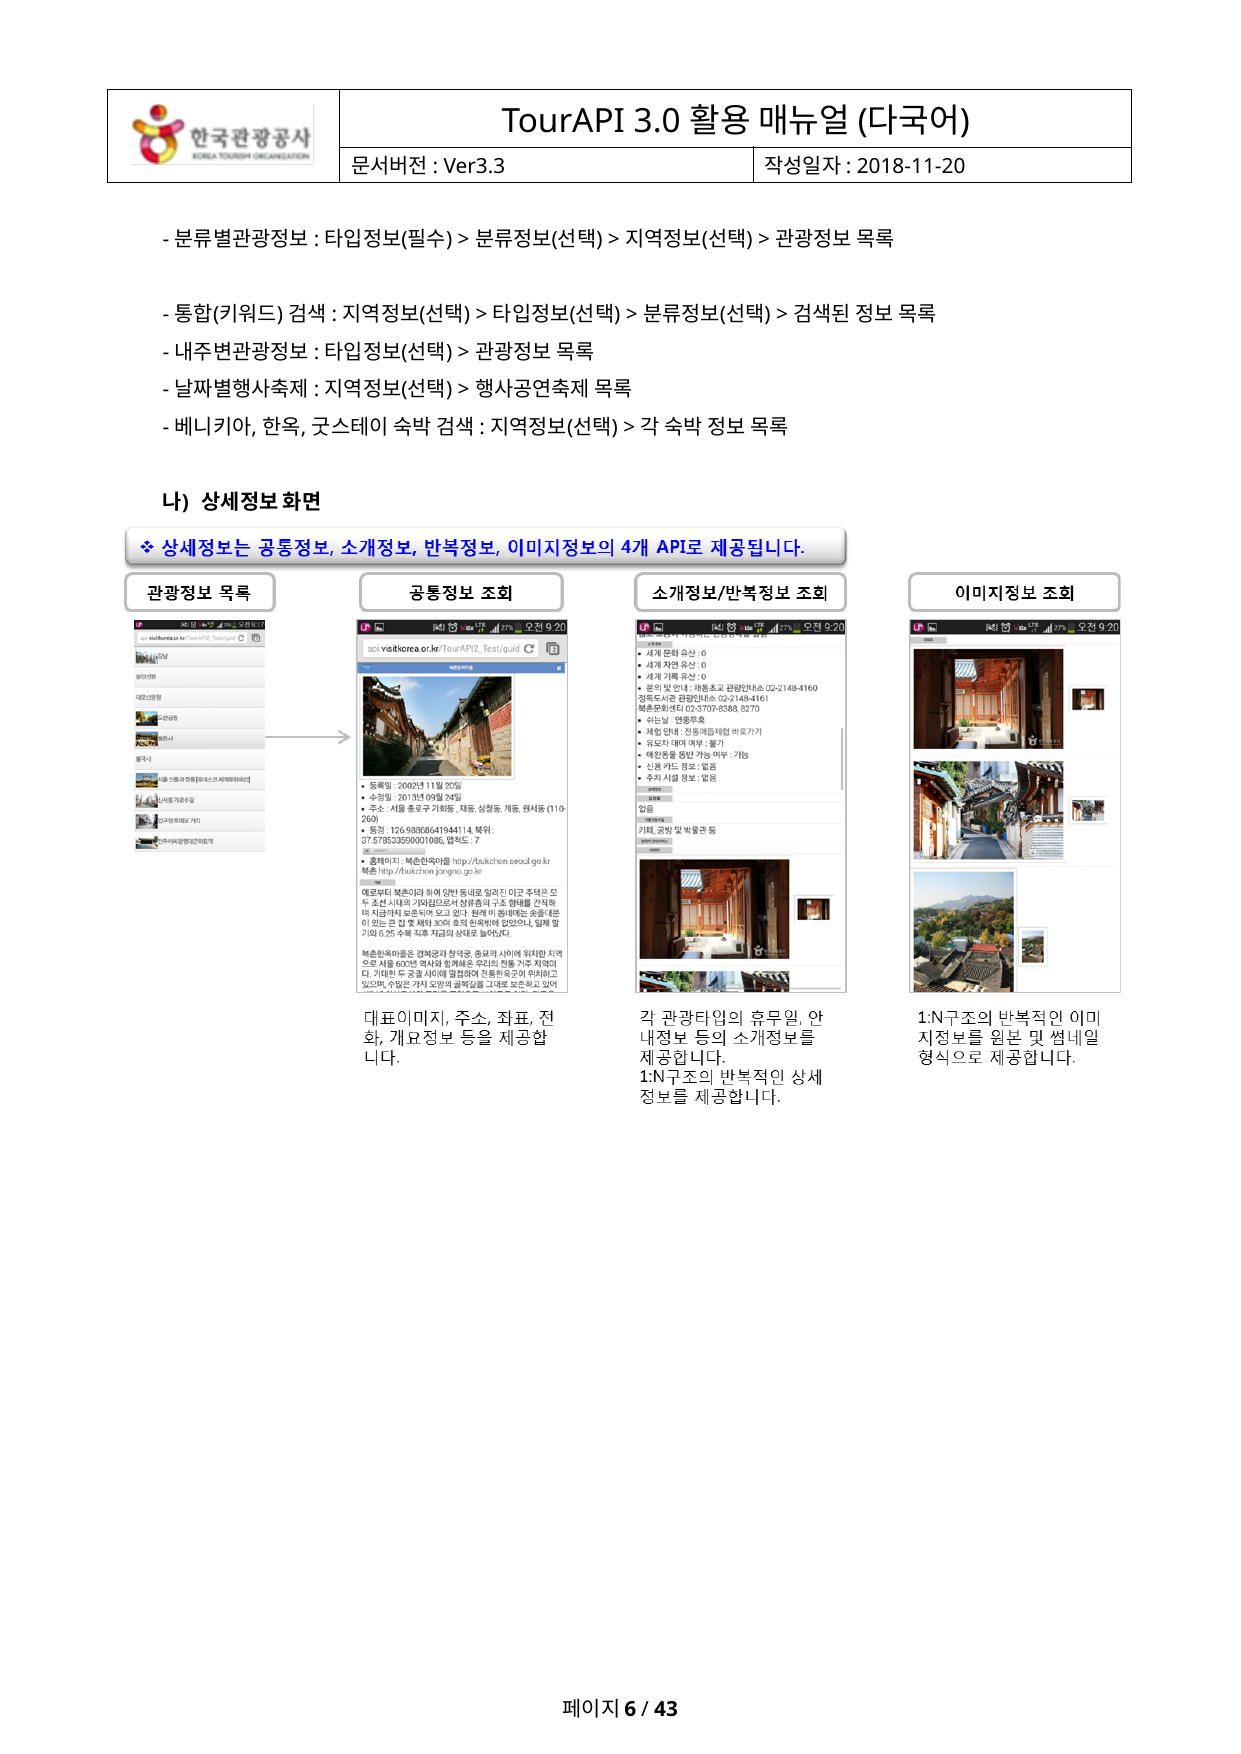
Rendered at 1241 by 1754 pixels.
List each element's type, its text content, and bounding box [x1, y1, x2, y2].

text - 베니키아, 한옥, 굿스테이 숙박 검색 : 지역정보(선택) > 각 숙박 정보 목록 [154, 406, 1130, 444]
text - 분류별관광정보 : 타입정보(필수) > 분류정보(선택) > 지역정보(선택) > 관광정보 목록 [154, 217, 1130, 256]
list 상세정보 화면 [154, 481, 1130, 521]
text - 통합(키워드) 검색 : 지역정보(선택) > 타입정보(선택) > 분류정보(선택) > 검색된 정보 목록 [154, 294, 1130, 331]
text - 날짜별행사축제 : 지역정보(선택) > 행사공연축제 목록 [154, 369, 1130, 406]
picture [118, 523, 1121, 1114]
text - 내주변관광정보 : 타입정보(선택) > 관광정보 목록 [154, 331, 1130, 369]
picture [131, 104, 315, 167]
